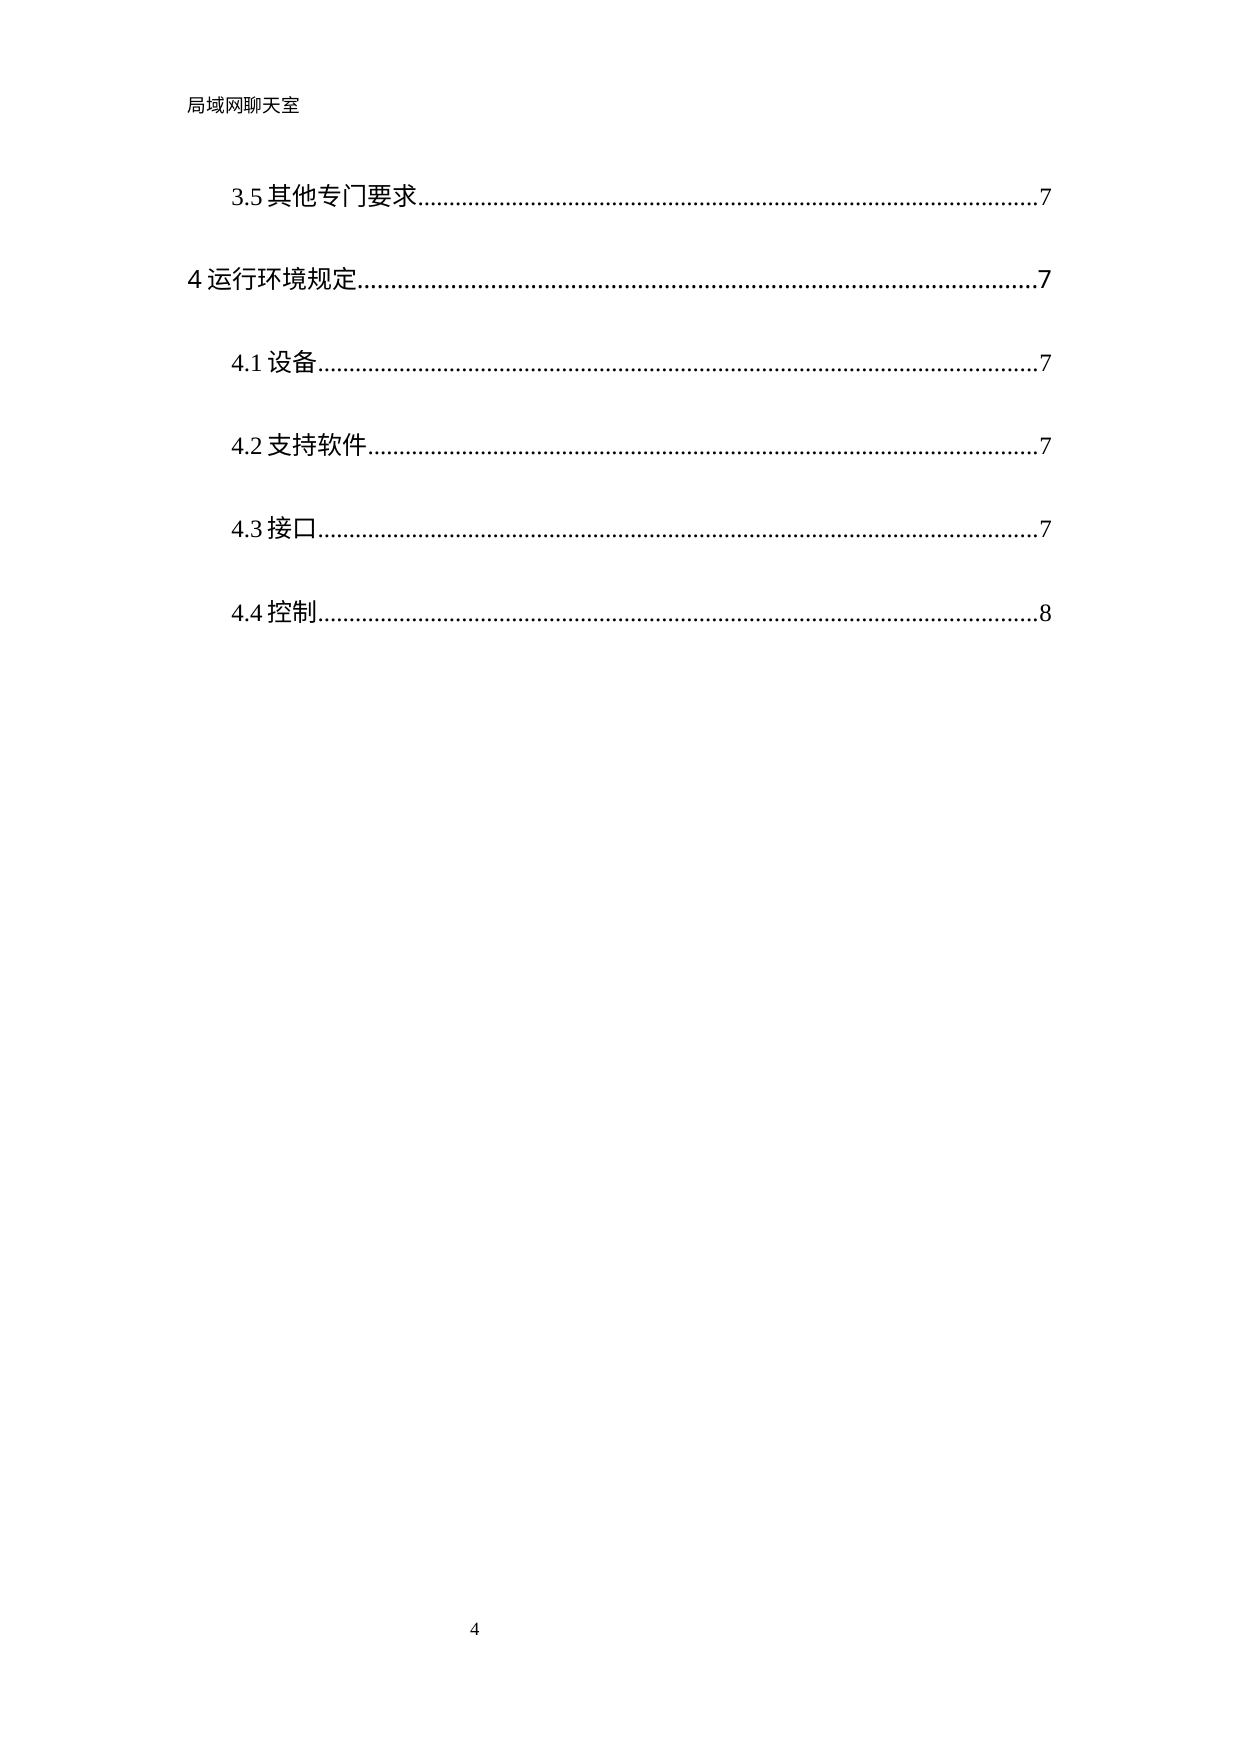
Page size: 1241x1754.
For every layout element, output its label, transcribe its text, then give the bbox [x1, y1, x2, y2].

text 4.3接口 7 [231, 494, 1053, 559]
text 4.4控制 8 [231, 578, 1053, 643]
text 4.2支持软件 7 [231, 411, 1053, 476]
text 4运行环境规定 7 [187, 245, 1053, 310]
text 4.1设备 7 [231, 328, 1053, 393]
text 3.5其他专门要求 7 [231, 162, 1053, 227]
